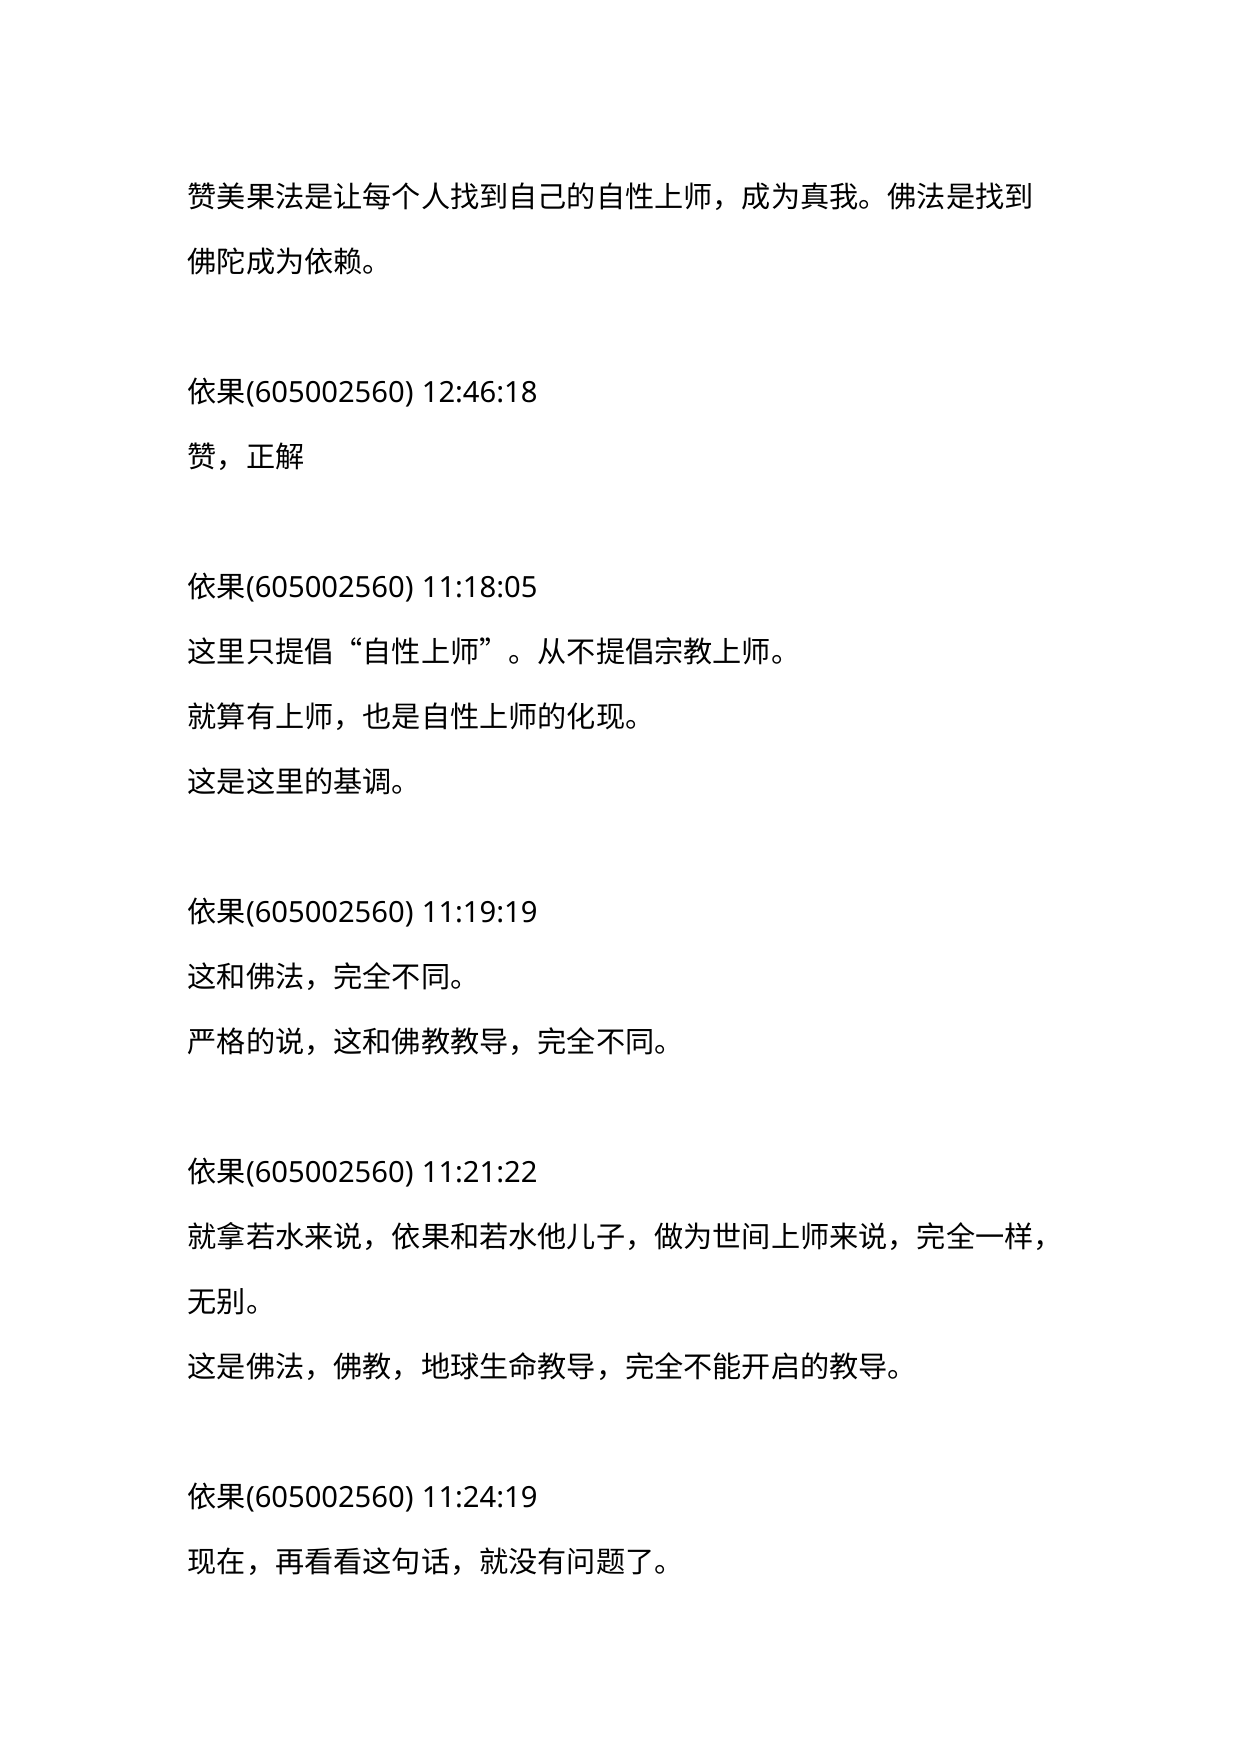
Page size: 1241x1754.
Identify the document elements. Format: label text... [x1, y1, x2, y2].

text 依果(605002560) 12:46:18 赞，正解 [187, 292, 1053, 552]
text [187, 552, 1053, 1592]
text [187, 162, 1035, 292]
